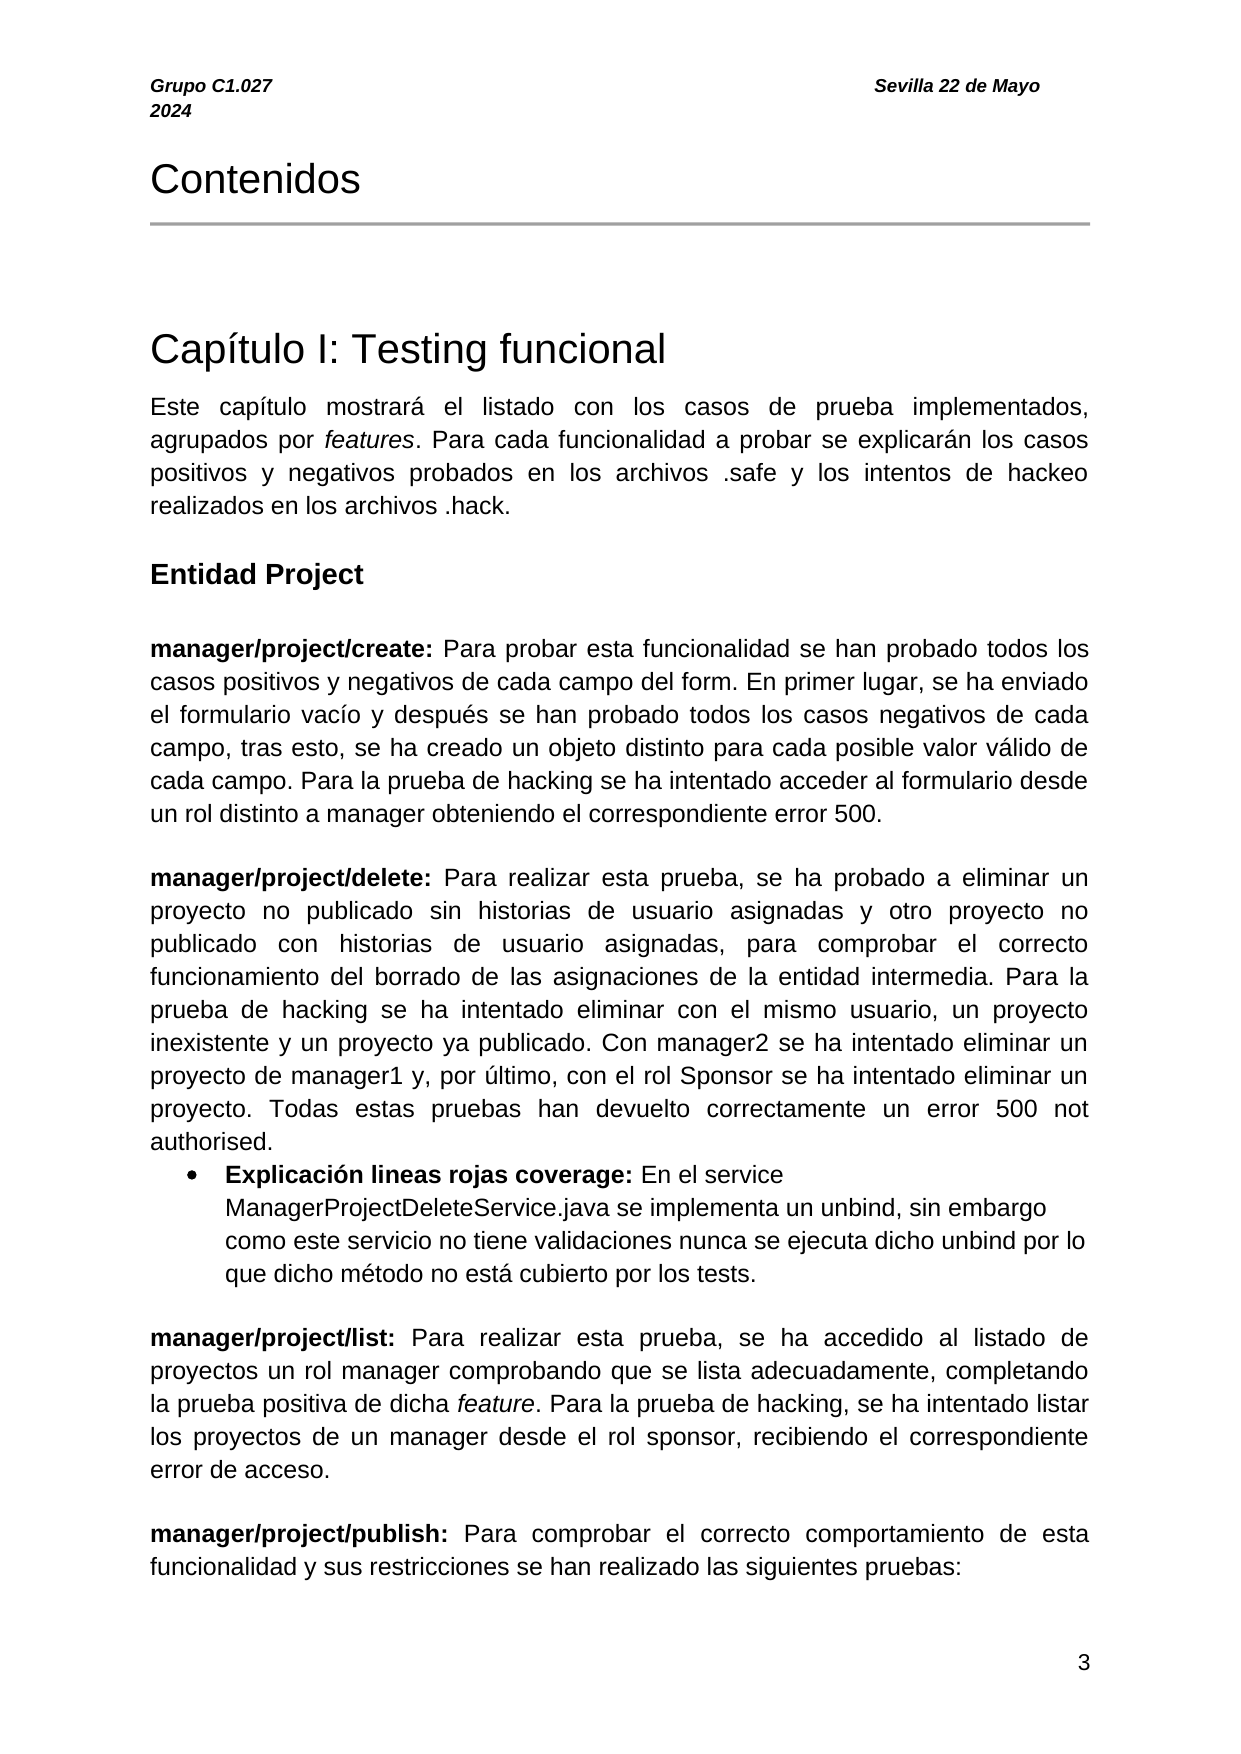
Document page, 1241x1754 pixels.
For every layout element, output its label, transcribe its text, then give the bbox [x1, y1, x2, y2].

text manager/project/create: Para probar esta funcionalidad se han probado todos los casos positivos y negativos de cada campo del form. En primer lugar, se ha enviado el formulario vacío y después se han probado todos los casos negativos de cada campo, tras esto, se ha creado un objeto distinto para cada posible valor válido de cada campo. Para la prueba de hacking se ha intentado acceder al formulario desde un rol distinto a manager obteniendo el correspondiente error 500. [150, 634, 1090, 828]
list Explicación lineas rojas coverage: En el service ManagerProjectDeleteService.java se implementa un unbind, sin embargo como este servicio no tiene validaciones nunca se ejecuta dicho unbind por lo que dicho método no está cubierto por los tests. [187, 1160, 1090, 1288]
text manager/project/list: Para realizar esta prueba, se ha accedido al listado de proyectos un rol manager comprobando que se lista adecuadamente, completando la prueba positiva de dicha feature. Para la prueba de hacking, se ha intentado listar los proyectos de un manager desde el rol sponsor, recibiendo el correspondiente error de acceso. [150, 1323, 1090, 1484]
text Este capítulo mostrará el listado con los casos de prueba implementados, agrupados por features. Para cada funcionalidad a probar se explicarán los casos positivos y negativos probados en los archivos .safe y los intentos de hackeo realizados en los archivos .hack. [150, 392, 1090, 520]
subtitle Contenidos [150, 155, 1090, 203]
text manager/project/delete: Para realizar esta prueba, se ha probado a eliminar un proyecto no publicado sin historias de usuario asignadas y otro proyecto no publicado con historias de usuario asignadas, para comprobar el correcto funcionamiento del borrado de las asignaciones de la entidad intermedia. Para la prueba de hacking se ha intentado eliminar con el mismo usuario, un proyecto inexistente y un proyecto ya publicado. Con manager2 se ha intentado eliminar un proyecto de manager1 y, por último, con el rol Sponsor se ha intentado eliminar un proyecto. Todas estas pruebas han devuelto correctamente un error 500 not authorised. [150, 863, 1090, 1156]
text Entidad Project [150, 557, 1090, 591]
text manager/project/publish: Para comprobar el correcto comportamiento de esta funcionalidad y sus restricciones se han realizado las siguientes pruebas: [150, 1519, 1090, 1581]
subtitle Capítulo I: Testing funcional [150, 324, 1090, 372]
